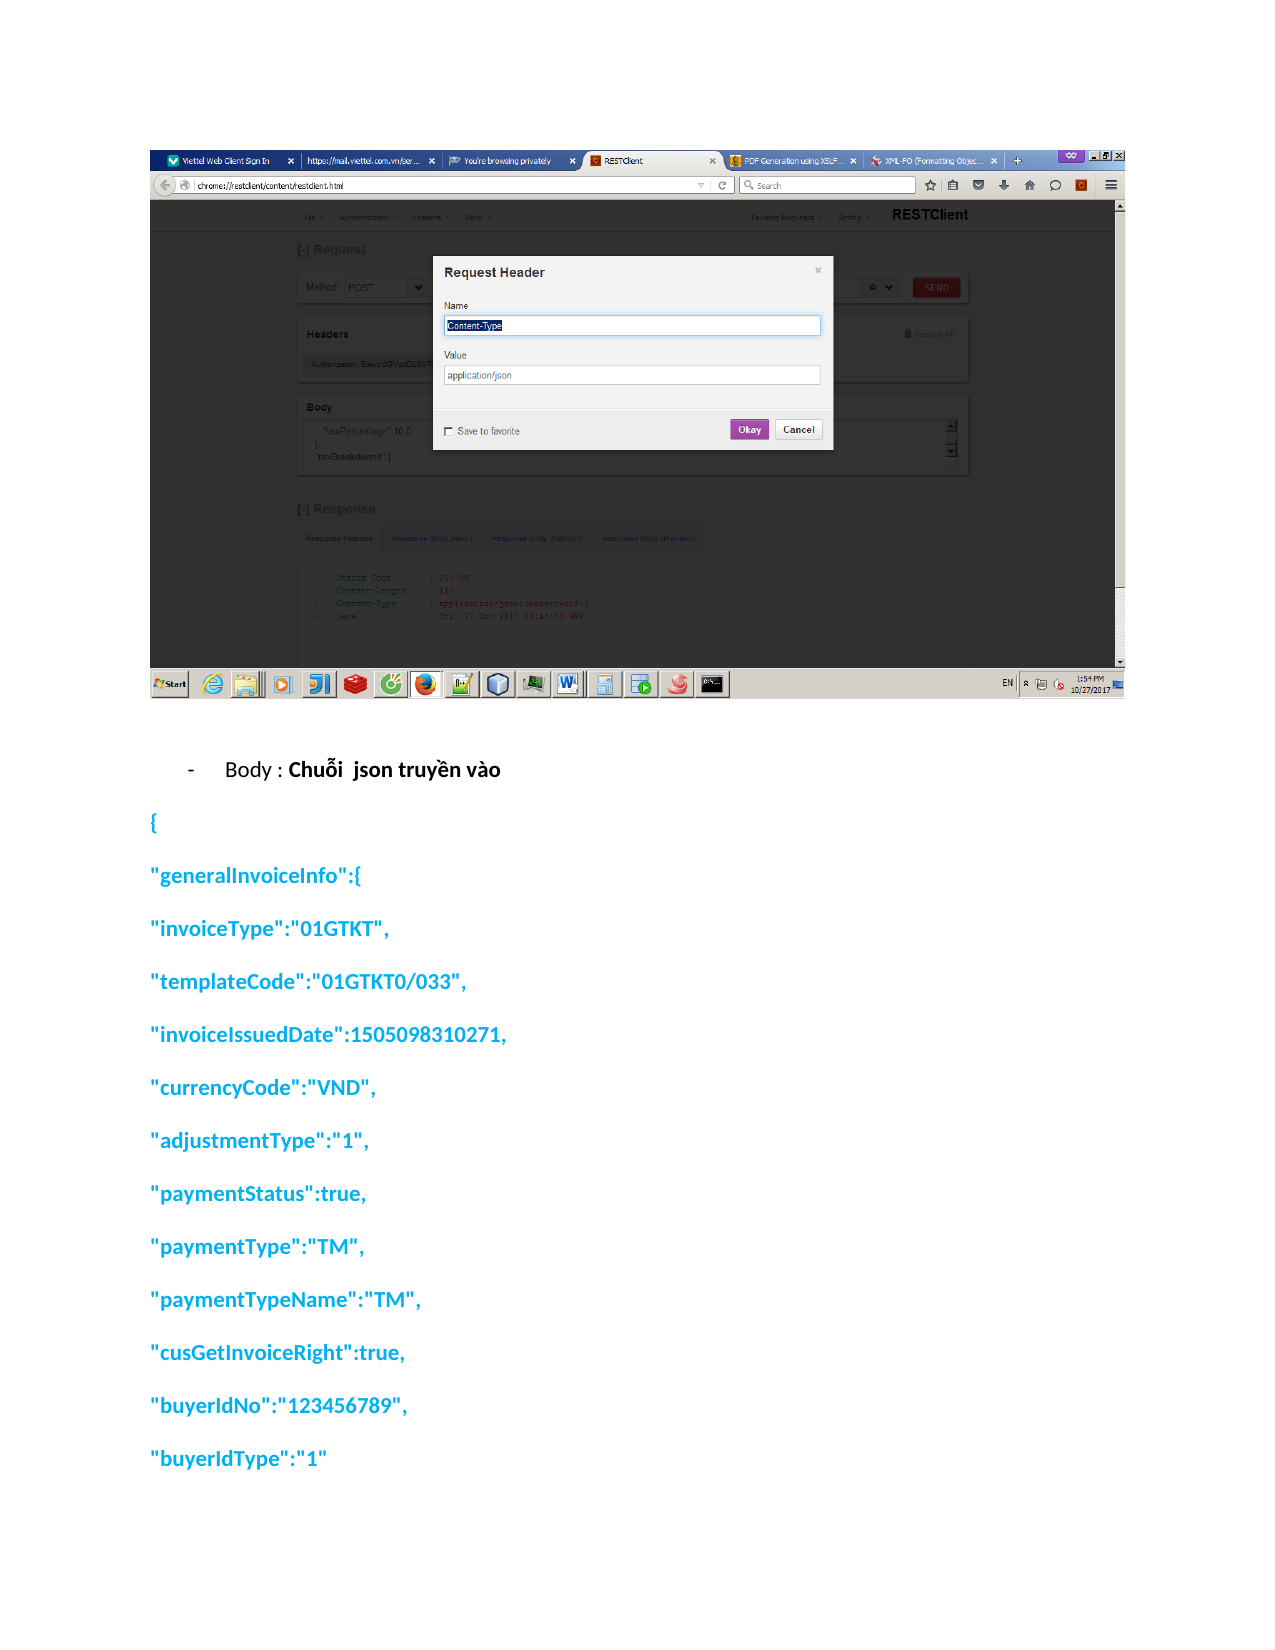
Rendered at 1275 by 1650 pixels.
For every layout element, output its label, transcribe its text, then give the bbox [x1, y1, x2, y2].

text { [150, 808, 1125, 836]
text "currencyCode":"VND", [150, 1073, 1125, 1101]
text "cusGetInvoiceRight":true, [150, 1338, 1125, 1367]
text "templateCode":"01GTKT0/033", [150, 967, 1125, 995]
text "invoiceType":"01GTKT", [150, 914, 1125, 942]
text "buyerIdType":"1" [150, 1444, 1125, 1473]
picture [150, 150, 1125, 699]
text "buyerIdNo":"123456789", [150, 1392, 1125, 1419]
text "paymentType":"TM", [150, 1232, 1125, 1261]
text "paymentStatus":true, [150, 1179, 1125, 1207]
text "generalInvoiceInfo":{ [150, 861, 1125, 889]
text "paymentTypeName":"TM", [150, 1286, 1125, 1313]
text "invoiceIssuedDate":1505098310271, [150, 1020, 1125, 1048]
list Body : Chuỗi json truyền vào [187, 755, 1125, 783]
text "adjustmentType":"1", [150, 1126, 1125, 1154]
